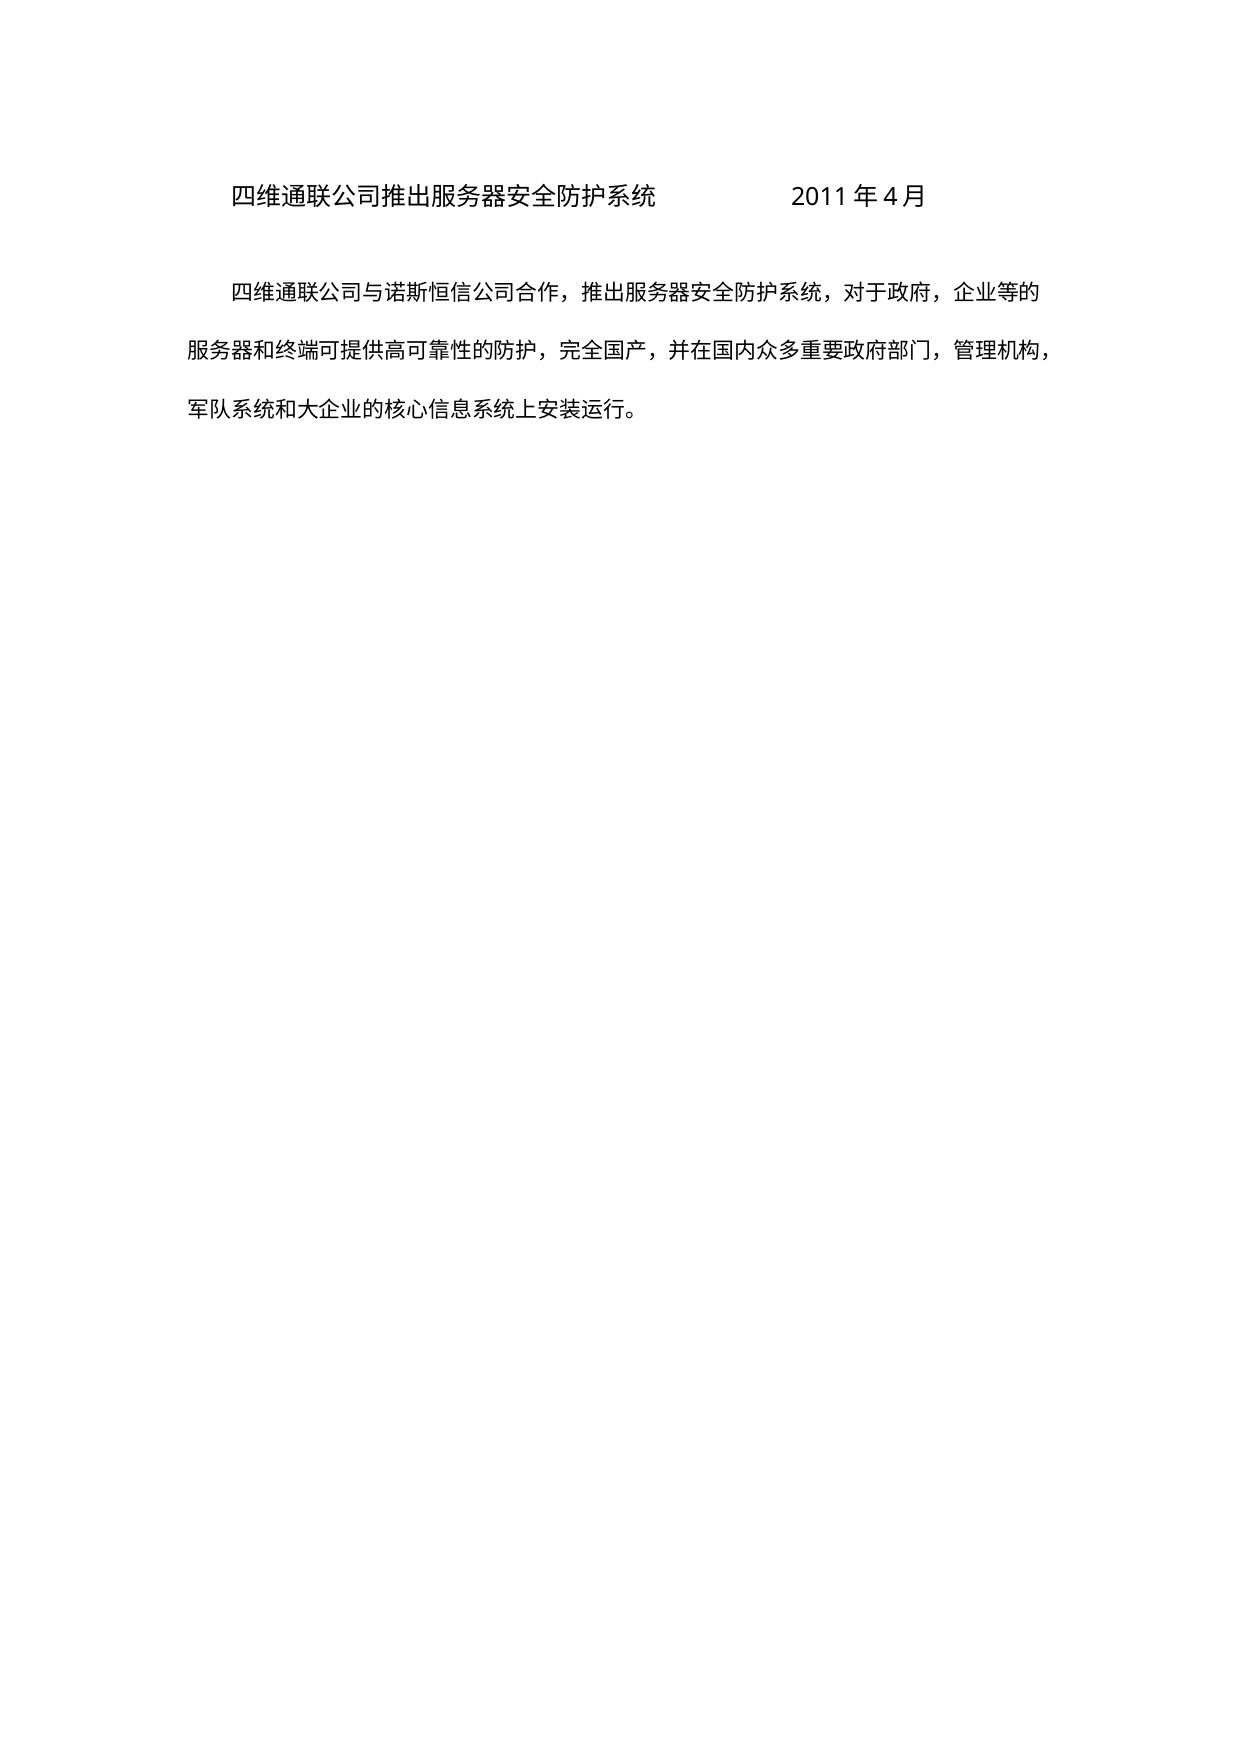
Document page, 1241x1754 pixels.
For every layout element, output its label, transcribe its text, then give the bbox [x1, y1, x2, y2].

text 通过四维通联公司与当地分销商的共同努力，山西某地区在线视频工地监控项目顺利实施完毕。该项目包括该地区国家重点项目工程在建工地、保障房工程建设工地，共计100多个工地，500多个监控点，现场监控图像可以通过专线方式，也可以通过3G网络传回到指挥中心。通过这个监控平台，相关部门和领导不仅可以随时查看工程实际进展情况，还可以对现场工程直接进行指挥调度，为政府相关部门实施行政管理提供了一个新的手段。四维通联公司推出服务器安全防护系统 2011年4月 [187, 162, 1053, 227]
text 四维通联公司与诺斯恒信公司合作，推出服务器安全防护系统，对于政府，企业等的服务器和终端可提供高可靠性的防护，完全国产，并在国内众多重要政府部门，管理机构，军队系统和大企业的核心信息系统上安装运行。 [187, 274, 1053, 424]
